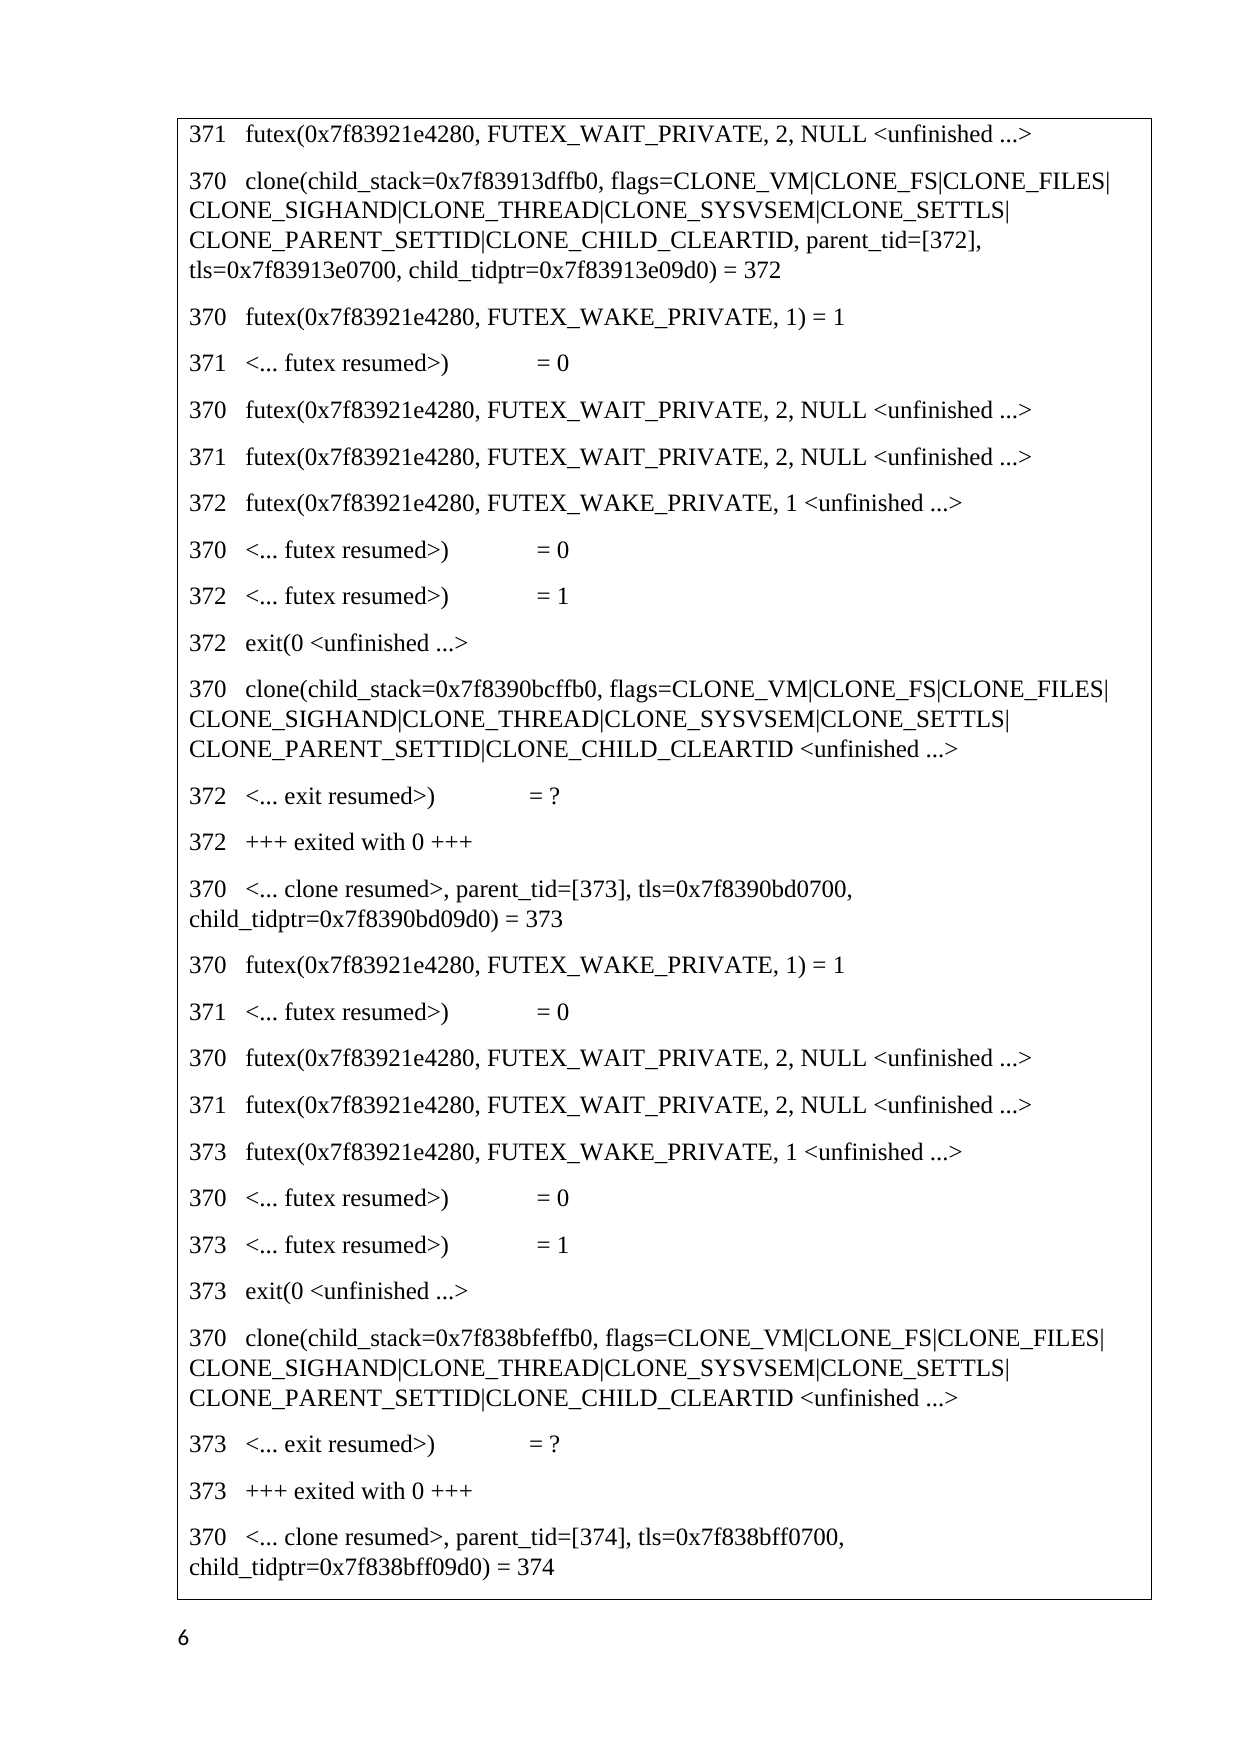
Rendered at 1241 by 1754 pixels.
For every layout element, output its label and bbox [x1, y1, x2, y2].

table_header [178, 119, 1151, 1599]
